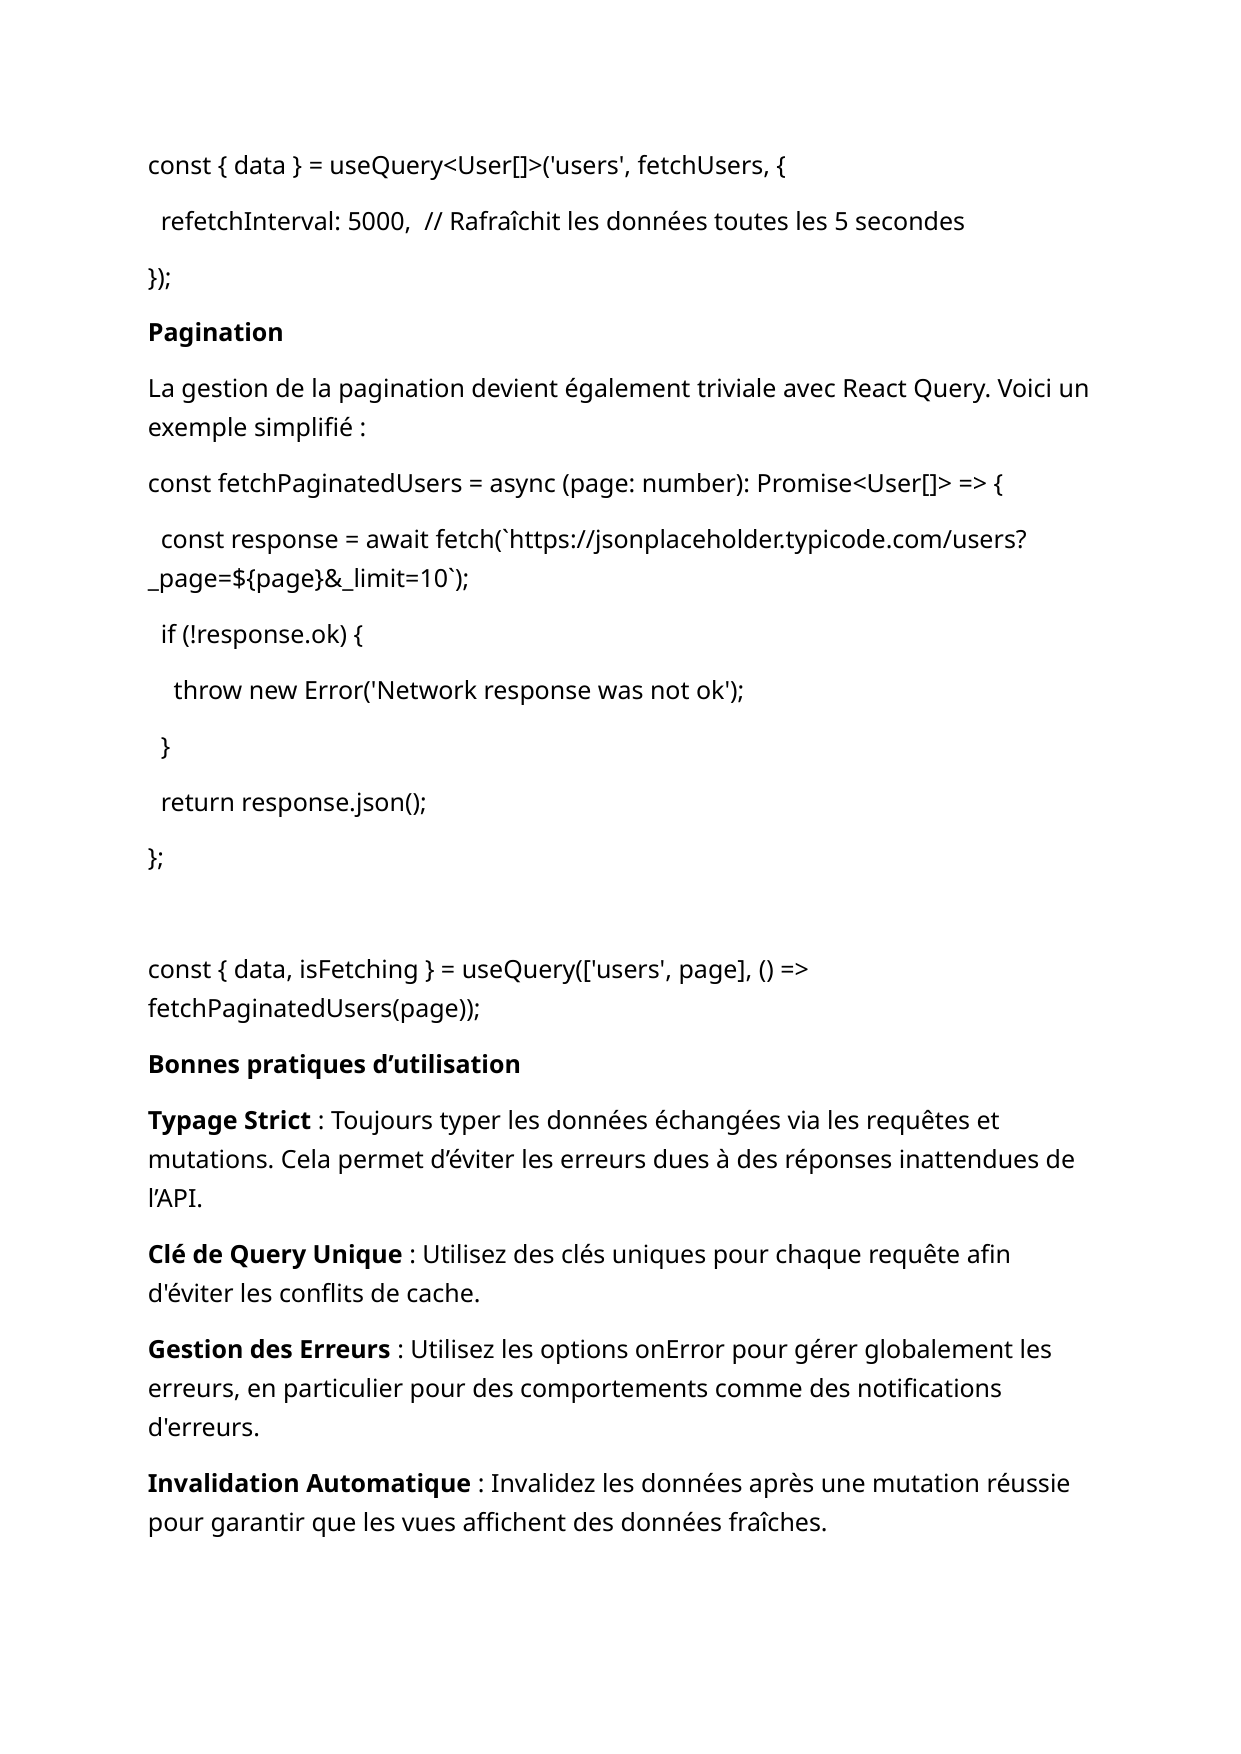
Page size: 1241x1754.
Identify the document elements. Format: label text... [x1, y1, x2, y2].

text Clé de Query Unique : Utilisez des clés uniques pour chaque requête afin d'éviter les conflits de cache. [148, 1237, 1093, 1310]
text Bonnes pratiques d’utilisation [148, 1047, 1093, 1081]
text throw new Error('Network response was not ok'); [148, 673, 1093, 707]
text const { data } = useQuery<User[]>('users', fetchUsers, { [148, 148, 1093, 182]
text const response = await fetch(`https://jsonplaceholder.typicode.com/users?_page=${page}&_limit=10`); [148, 522, 1093, 595]
text if (!response.ok) { [148, 617, 1093, 651]
text }; [148, 840, 1093, 874]
text } [148, 728, 1093, 762]
text return response.json(); [148, 784, 1093, 818]
text refetchInterval: 5000, // Rafraîchit les données toutes les 5 secondes [148, 203, 1093, 237]
text const fetchPaginatedUsers = async (page: number): Promise<User[]> => { [148, 466, 1093, 500]
text Pagination [148, 315, 1093, 349]
text }); [148, 259, 1093, 293]
text Typage Strict : Toujours typer les données échangées via les requêtes et mutations. Cela permet d’éviter les erreurs dues à des réponses inattendues de l’API. [148, 1103, 1093, 1215]
text Invalidation Automatique : Invalidez les données après une mutation réussie pour garantir que les vues affichent des données fraîches. [148, 1466, 1093, 1539]
text const { data, isFetching } = useQuery(['users', page], () => fetchPaginatedUsers(page)); [148, 952, 1093, 1025]
text La gestion de la pagination devient également triviale avec React Query. Voici un exemple simplifié : [148, 371, 1093, 444]
text Gestion des Erreurs : Utilisez les options onError pour gérer globalement les erreurs, en particulier pour des comportements comme des notifications d'erreurs. [148, 1332, 1093, 1444]
